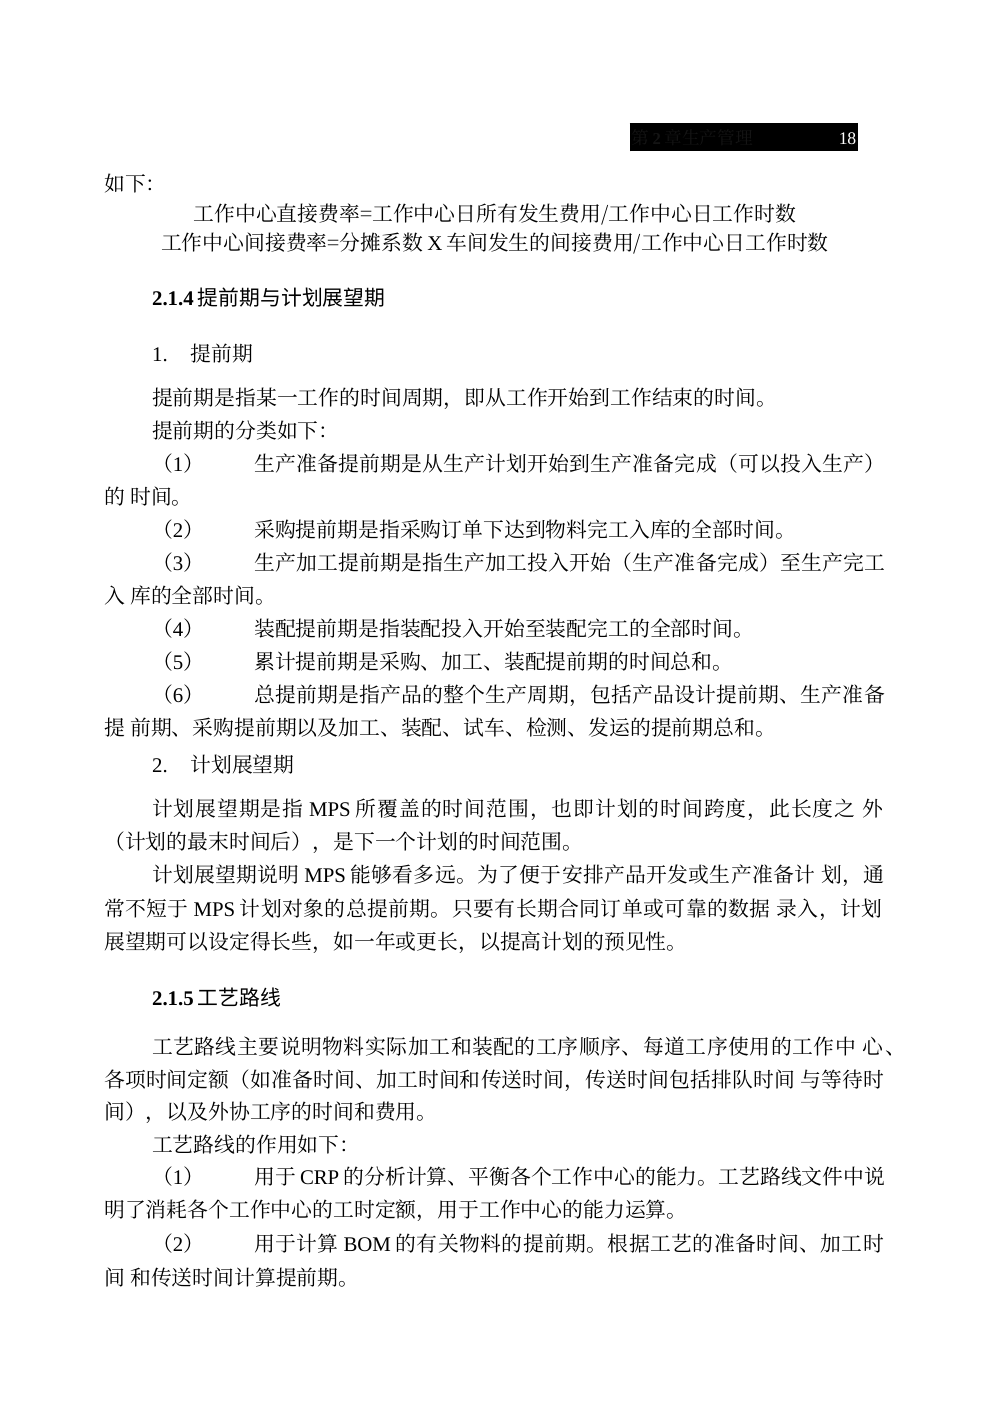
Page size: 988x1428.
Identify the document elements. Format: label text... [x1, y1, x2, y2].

list 提前期 [104, 338, 885, 368]
text （6） 总提前期是指产品的整个生产周期，包括产品设计提前期、生产准备提 前期、采购提前期以及加工、装配、试车、检测、发运的提前期总和。 [104, 676, 885, 742]
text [104, 165, 885, 198]
text （3） 生产加工提前期是指生产加工投入开始（生产准备完成）至生产完工入 库的全部时间。 [104, 544, 885, 610]
text （1） 生产准备提前期是从生产计划开始到生产准备完成（可以投入生产）的 时间。 [104, 445, 885, 511]
list 计划展望期 [104, 749, 885, 778]
text 提前期是指某一工作的时间周期，即从工作开始到工作结束的时间。 [104, 379, 885, 412]
text （5） 累计提前期是采购、加工、装配提前期的时间总和。 [104, 643, 885, 676]
text （4） 装配提前期是指装配投入开始至装配完工的全部时间。 [104, 610, 885, 643]
text 计划展望期是指MPS所覆盖的时间范围，也即计划的时间跨度，此长度之 外（计划的最末时间后），是下一个计划的时间范围。 [104, 790, 885, 856]
text （2） 采购提前期是指采购订单下达到物料完工入库的全部时间。 [104, 511, 885, 544]
text （1） 用于CRP的分析计算、平衡各个工作中心的能力。工艺路线文件中说 明了消耗各个工作中心的工时定额，用于工作中心的能力运算。 [104, 1159, 885, 1224]
text 工艺路线的作用如下： [104, 1126, 885, 1159]
text 2.1.4提前期与计划展望期 [104, 282, 885, 312]
text 工艺路线主要说明物料实际加工和装配的工序顺序、每道工序使用的工作中 心、各项时间定额（如准备时间、加工时间和传送时间，传送时间包括排队时间 与等待时间），以及外协工序的时间和费用。 [104, 1029, 885, 1126]
text 工作中心直接费率=工作中心日所有发生费用/工作中心日工作时数 工作中心间接费率=分摊系数X车间发生的间接费用/工作中心日工作时数 [104, 198, 885, 257]
text 提前期的分类如下： [104, 412, 885, 445]
text 2.1.5工艺路线 [104, 981, 885, 1011]
text 计划展望期说明MPS能够看多远。为了便于安排产品开发或生产准备计 划，通常不短于MPS计划对象的总提前期。只要有长期合同订单或可靠的数据 录入，计划展望期可以设定得长些，如一年或更长，以提高计划的预见性。 [104, 856, 885, 956]
text （2） 用于计算BOM的有关物料的提前期。根据工艺的准备时间、加工时间 和传送时间计算提前期。 [104, 1224, 885, 1293]
